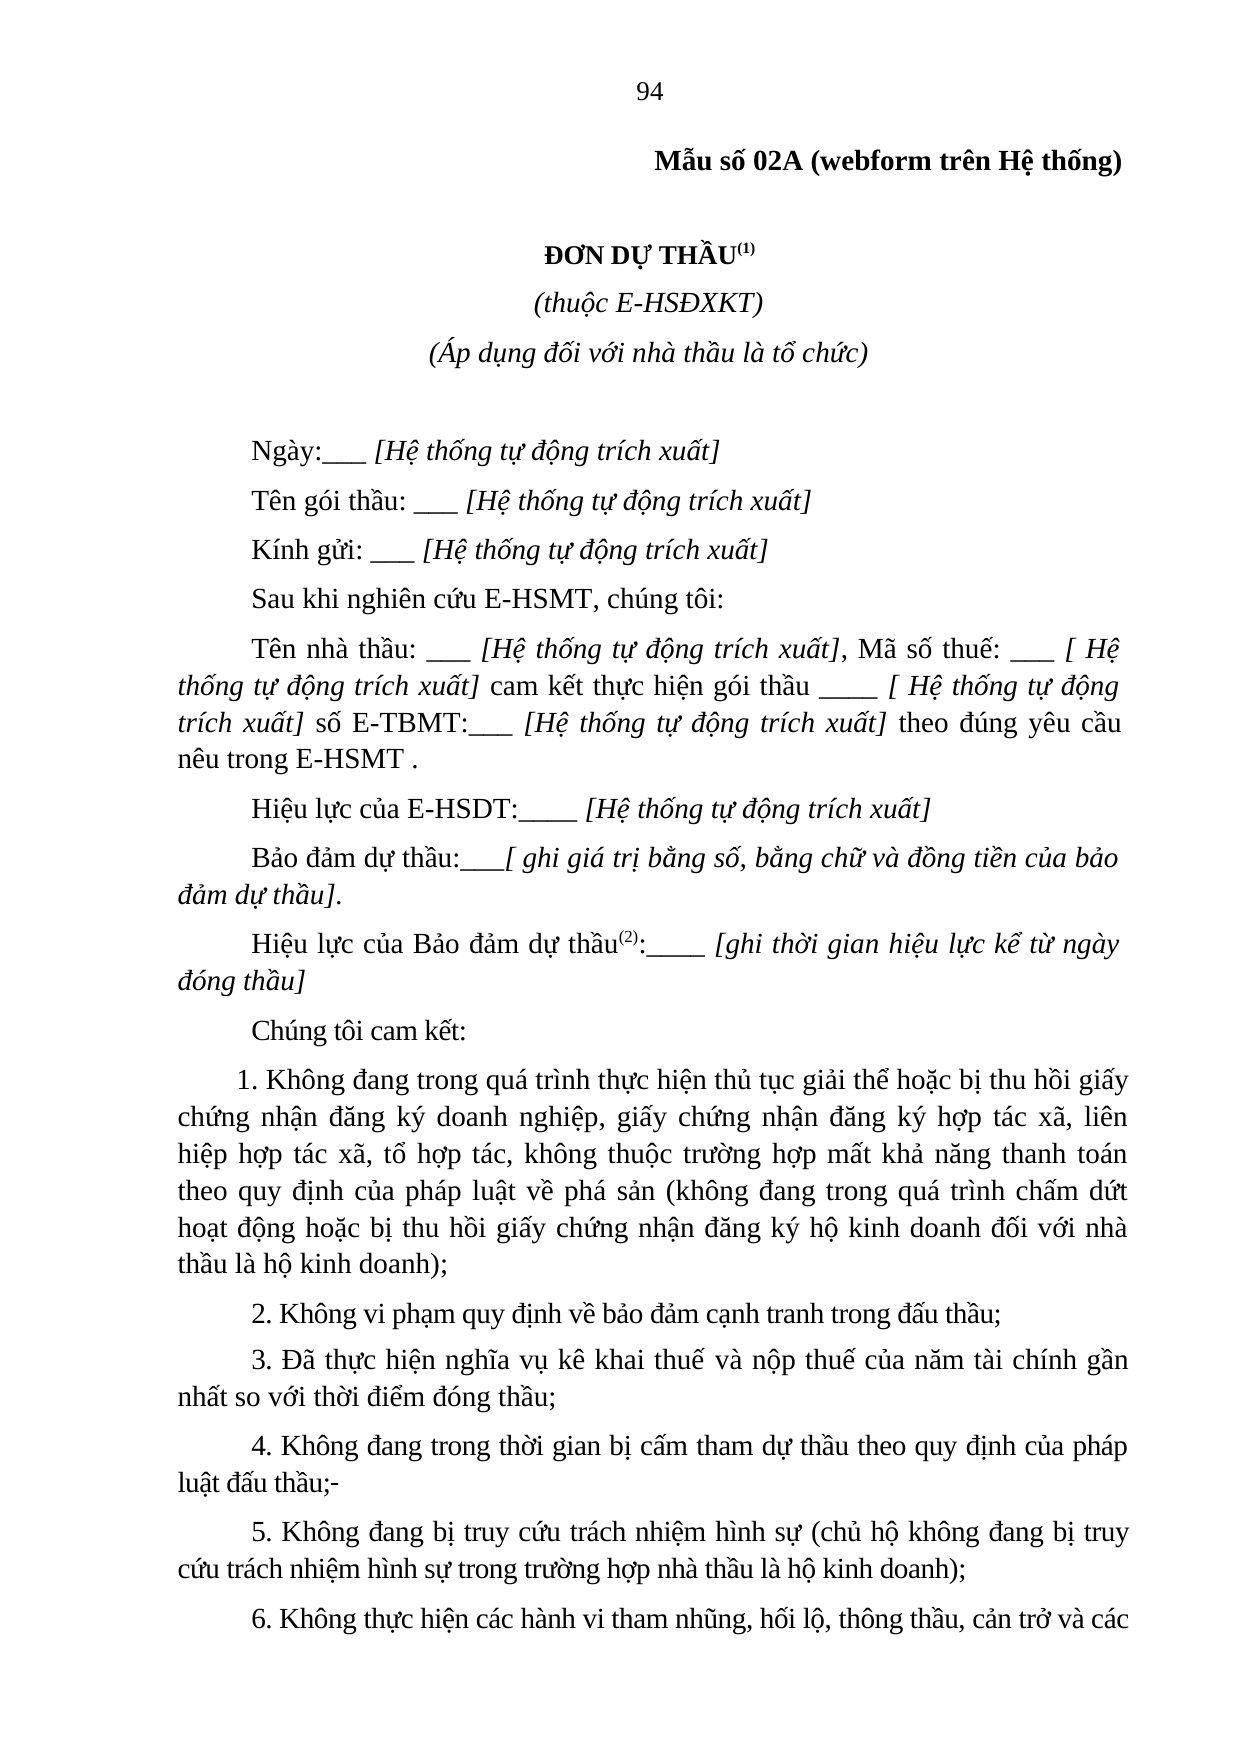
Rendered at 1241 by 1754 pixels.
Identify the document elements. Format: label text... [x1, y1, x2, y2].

text 5. Không đang bị truy cứu trách nhiệm hình sự (chủ hộ không đang bị truy cứu trách nhiệm hình sự trong trường hợp nhà thầu là hộ kinh doanh); [177, 1514, 1129, 1585]
text (thuộc E-HSĐXKT) [177, 285, 1122, 319]
text Tên nhà thầu: ___ [Hệ thống tự động trích xuất], Mã số thuế: ___ [ Hệ thống tự động trích xuất] cam kết thực hiện gói thầu ____ [ Hệ thống tự động trích xuất] số E-TBMT:___ [Hệ thống tự động trích xuất] theo đúng yêu cầu nêu trong E-HSMT . [177, 631, 1122, 775]
text (Áp dụng đối với nhà thầu là tổ chức) [177, 335, 1122, 368]
text Sau khi nghiên cứu E-HSMT, chúng tôi: [177, 582, 1122, 615]
text Ngày:___ [Hệ thống tự động trích xuất] [177, 433, 1122, 467]
text ĐƠN DỰ THẦU(1) [177, 239, 1122, 270]
text Kính gửi: ___ [Hệ thống tự động trích xuất] [177, 532, 1122, 566]
text 1. Không đang trong quá trình thực hiện thủ tục giải thể hoặc bị thu hồi giấy chứng nhận đăng ký doanh nghiệp, giấy chứng nhận đăng ký hợp tác xã, liên hiệp hợp tác xã, tổ hợp tác, không thuộc trường hợp mất khả năng thanh toán theo quy định của pháp luật về phá sản (không đang trong quá trình chấm dứt hoạt động hoặc bị thu hồi giấy chứng nhận đăng ký hộ kinh doanh đối với nhà thầu là hộ kinh doanh); [177, 1062, 1129, 1280]
text 3. Đã thực hiện nghĩa vụ kê khai thuế và nộp thuế của năm tài chính gần nhất so với thời điểm đóng thầu; [177, 1342, 1129, 1412]
text Mẫu số 02A (webform trên Hệ thống) [177, 143, 1122, 176]
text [177, 1601, 1129, 1634]
text Bảo đảm dự thầu:___[ ghi giá trị bằng số, bằng chữ và đồng tiền của bảo đảm dự thầu]. [177, 840, 1122, 911]
text Hiệu lực của E-HSDT:____ [Hệ thống tự động trích xuất] [177, 791, 1122, 824]
text Chúng tôi cam kết: [177, 1013, 1122, 1046]
text 4. Không đang trong thời gian bị cấm tham dự thầu theo quy định của pháp luật đấu thầu; [177, 1428, 1129, 1499]
text Hiệu lực của Bảo đảm dự thầu(2):____ [ghi thời gian hiệu lực kể từ ngày đóng thầu] [177, 927, 1122, 997]
text 2. Không vi phạm quy định về bảo đảm cạnh tranh trong đấu thầu; [177, 1296, 1122, 1329]
text Tên gói thầu: ___ [Hệ thống tự động trích xuất] [177, 483, 1122, 516]
